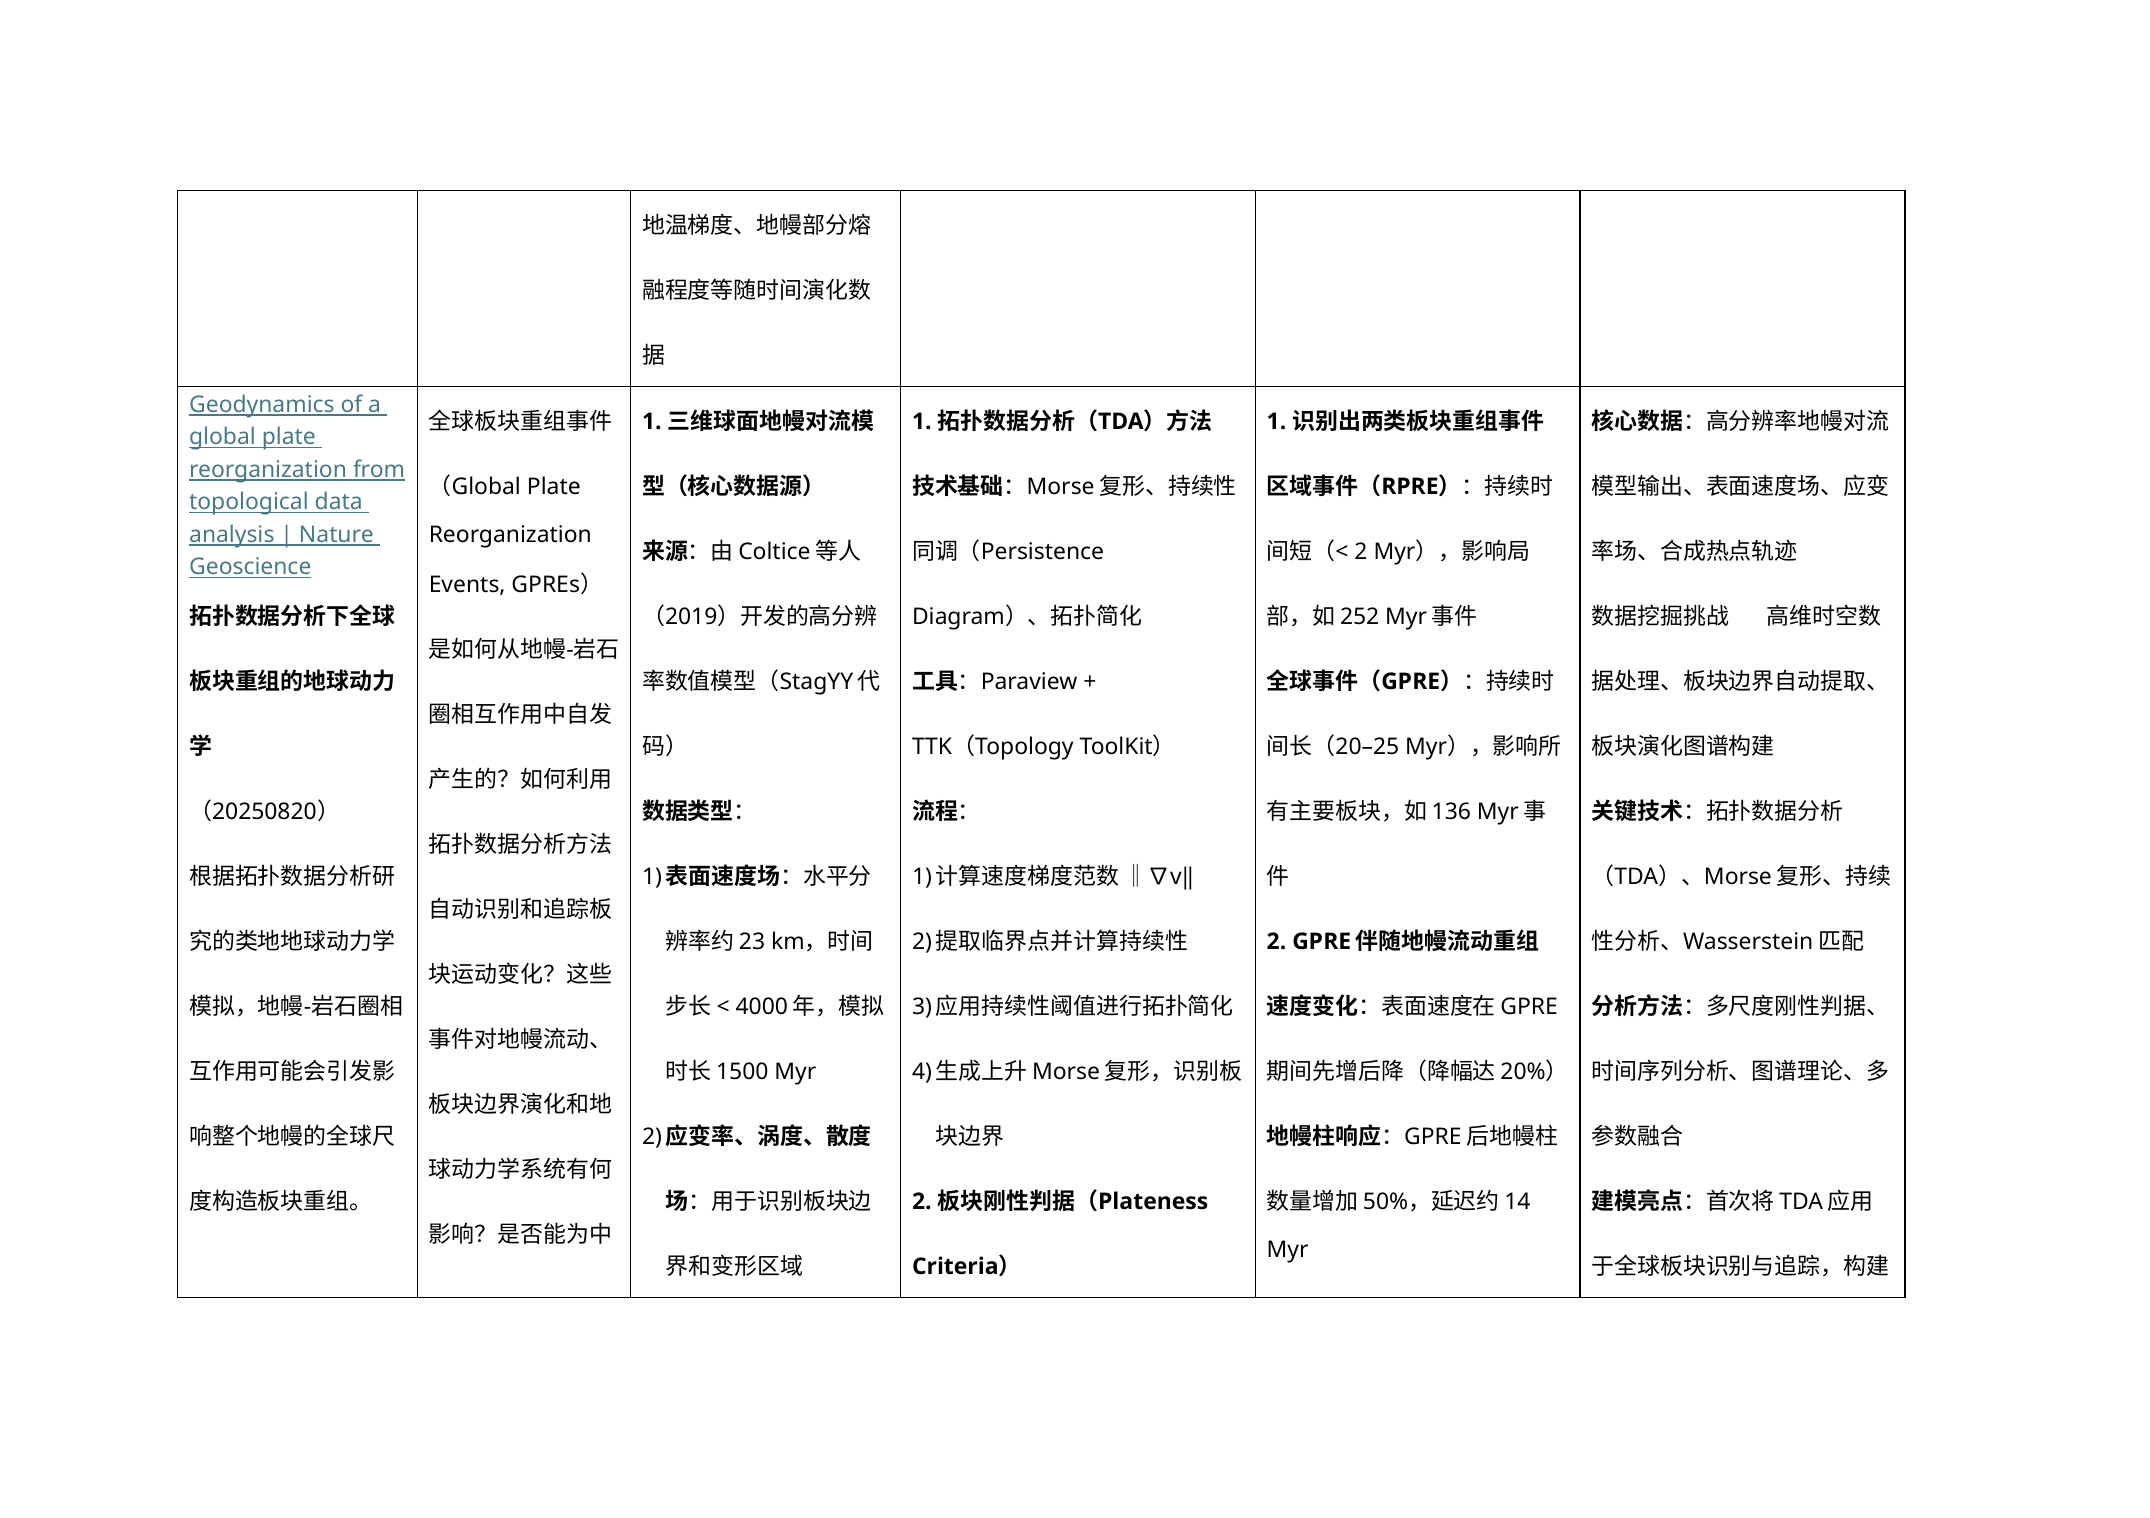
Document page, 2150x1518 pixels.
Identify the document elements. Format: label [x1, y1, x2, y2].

table_cell [1581, 191, 1904, 386]
table_cell [178, 387, 417, 1297]
table_cell [418, 191, 630, 386]
table_cell [901, 387, 1255, 1297]
table_cell [1256, 191, 1579, 386]
table_cell [901, 191, 1255, 386]
table_cell [178, 191, 417, 386]
table_cell [631, 191, 900, 386]
table_cell [1256, 387, 1579, 1297]
table_cell [1581, 387, 1904, 1297]
table_cell [418, 387, 630, 1297]
table_cell [631, 387, 900, 1297]
